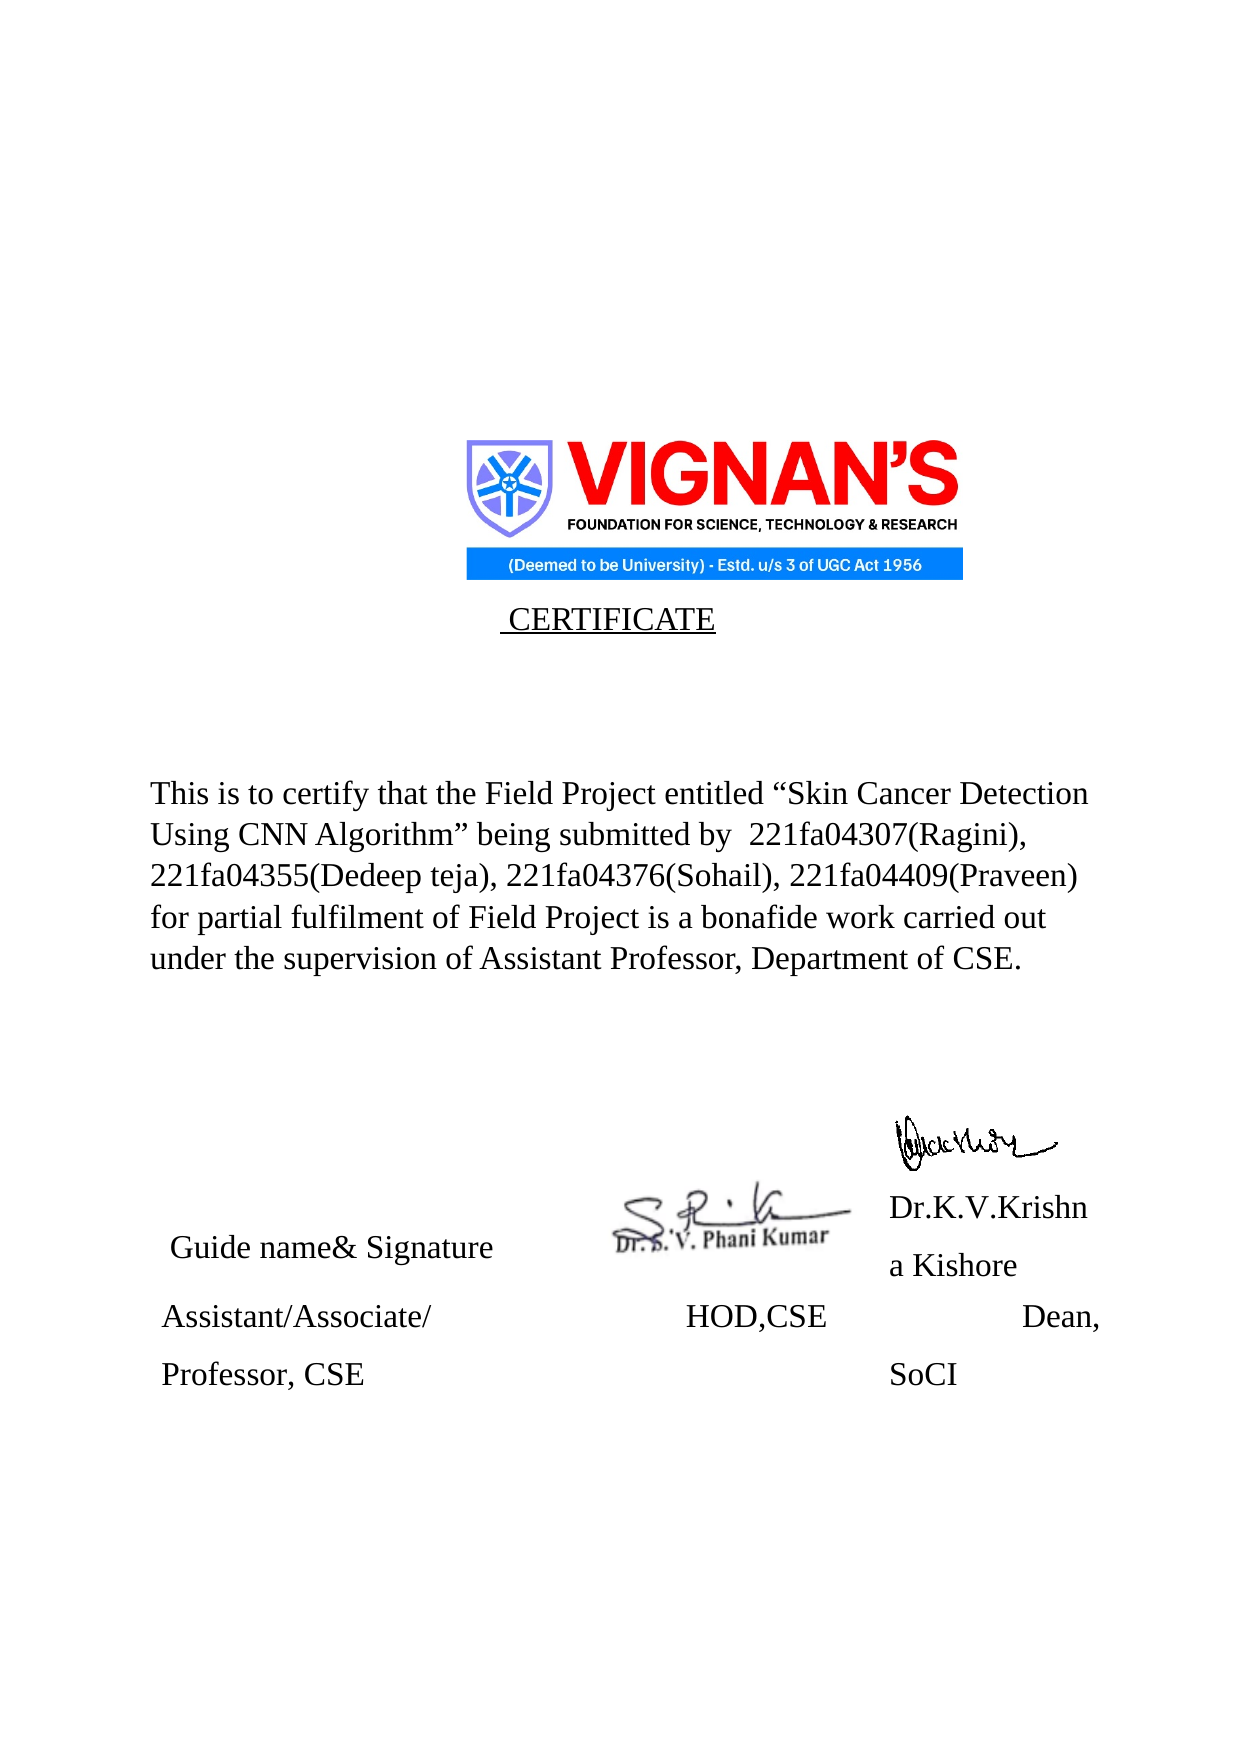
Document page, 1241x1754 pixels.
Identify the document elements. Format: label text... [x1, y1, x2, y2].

table_cell Assistant/Associate/Professor, CSE [150, 1296, 574, 1405]
text This is to certify that the Field Project entitled “Skin Cancer Detection Using CNN Algorithm” being submitted by 221fa04307(Ragini), 221fa04355(Dedeep teja), 221fa04376(Sohail), 221fa04409(Praveen) for partial fulfilment of Field Project is a bonafide work carried out under the supervision of Assistant Professor, Department of CSE. [150, 773, 1090, 977]
table_header [574, 1113, 878, 1296]
picture [466, 440, 963, 580]
table_cell HOD,CSE [574, 1296, 878, 1405]
text CERTIFICATE [150, 599, 1090, 637]
table_cell Dean, SoCI [878, 1296, 1113, 1405]
table_header Guide name& Signature [150, 1113, 574, 1296]
picture [585, 1170, 869, 1262]
table_header Dr.K.V.Krishna Kishore [878, 1113, 1113, 1296]
